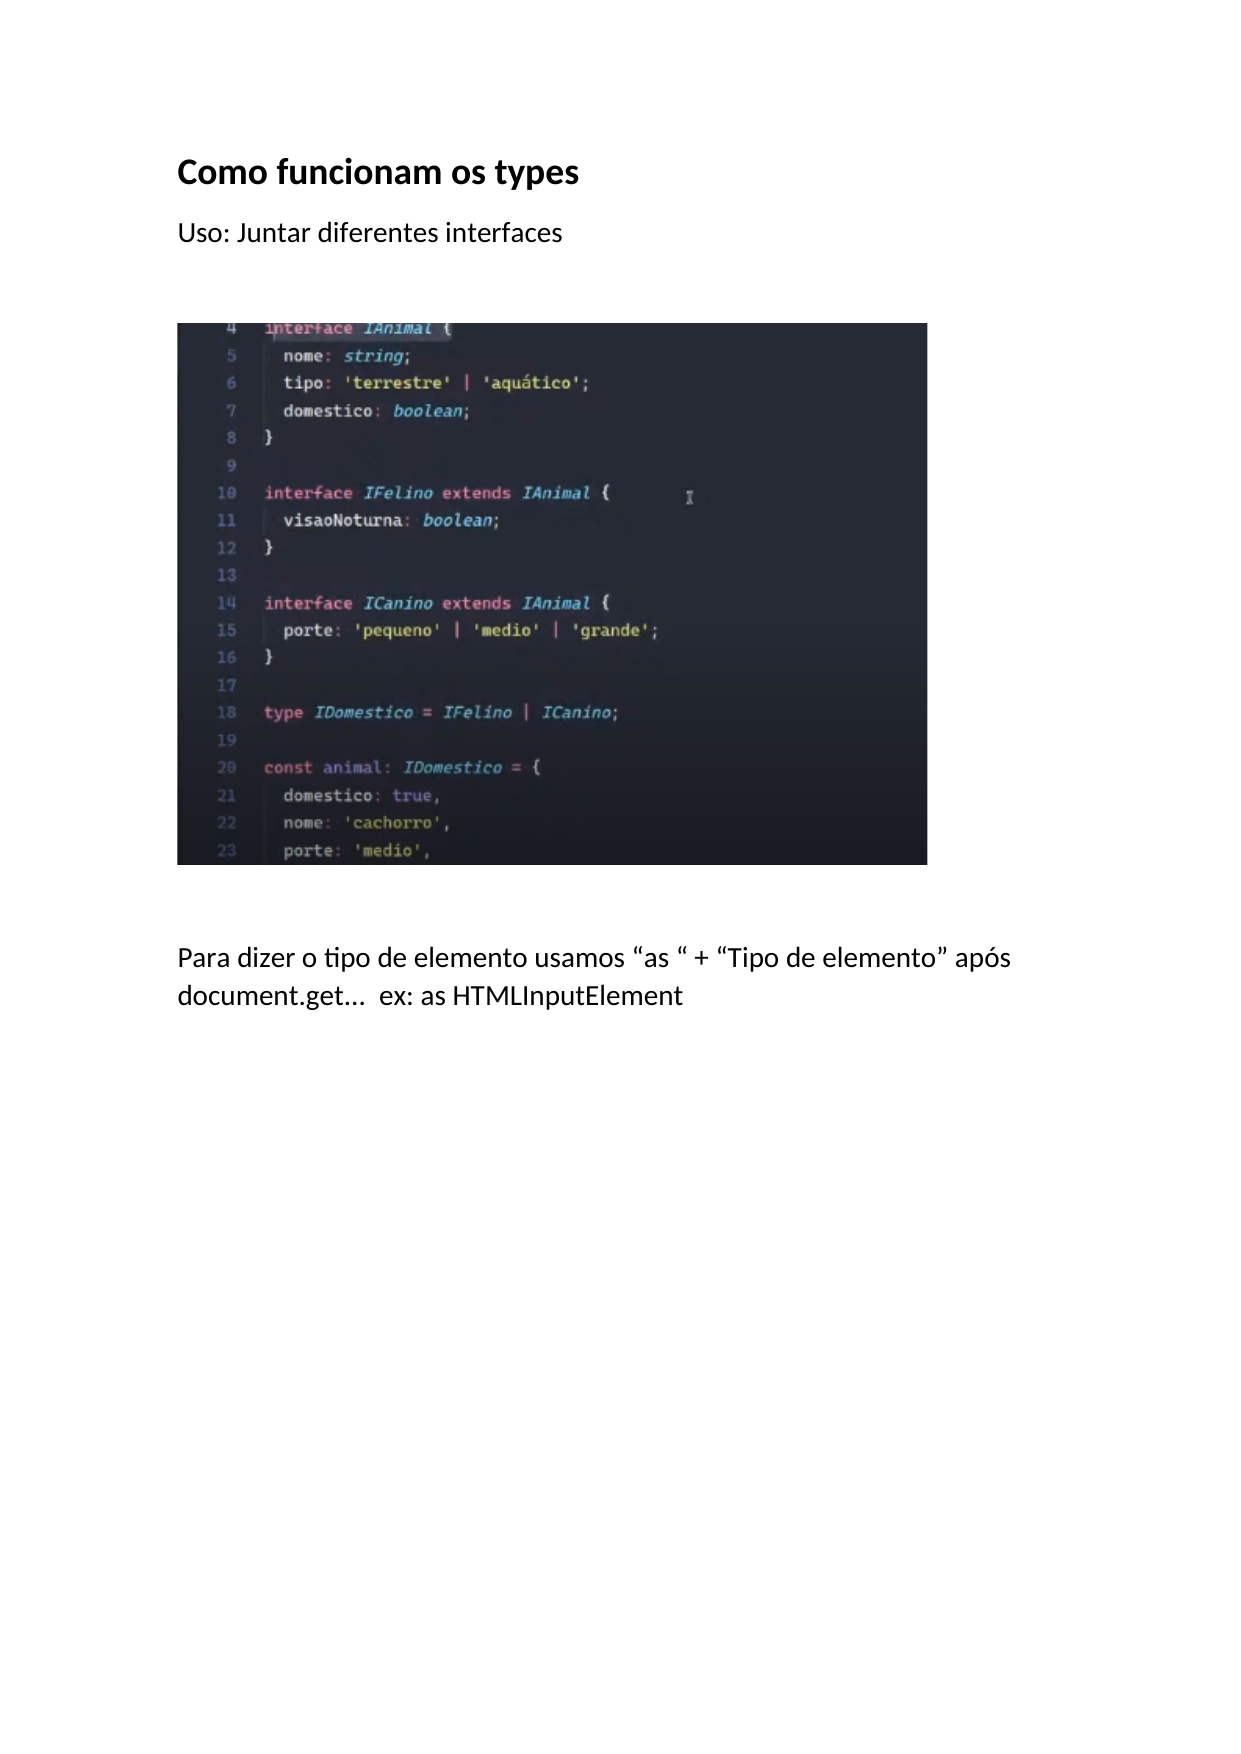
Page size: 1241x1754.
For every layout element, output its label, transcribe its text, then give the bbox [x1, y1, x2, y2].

text Como funcionam os types [177, 148, 1063, 193]
text Para dizer o tipo de elemento usamos “as “ + “Tipo de elemento” após document.get... ex: as HTMLInputElement [177, 939, 1063, 1013]
picture [177, 323, 928, 865]
text Uso: Juntar diferentes interfaces [177, 214, 1063, 249]
